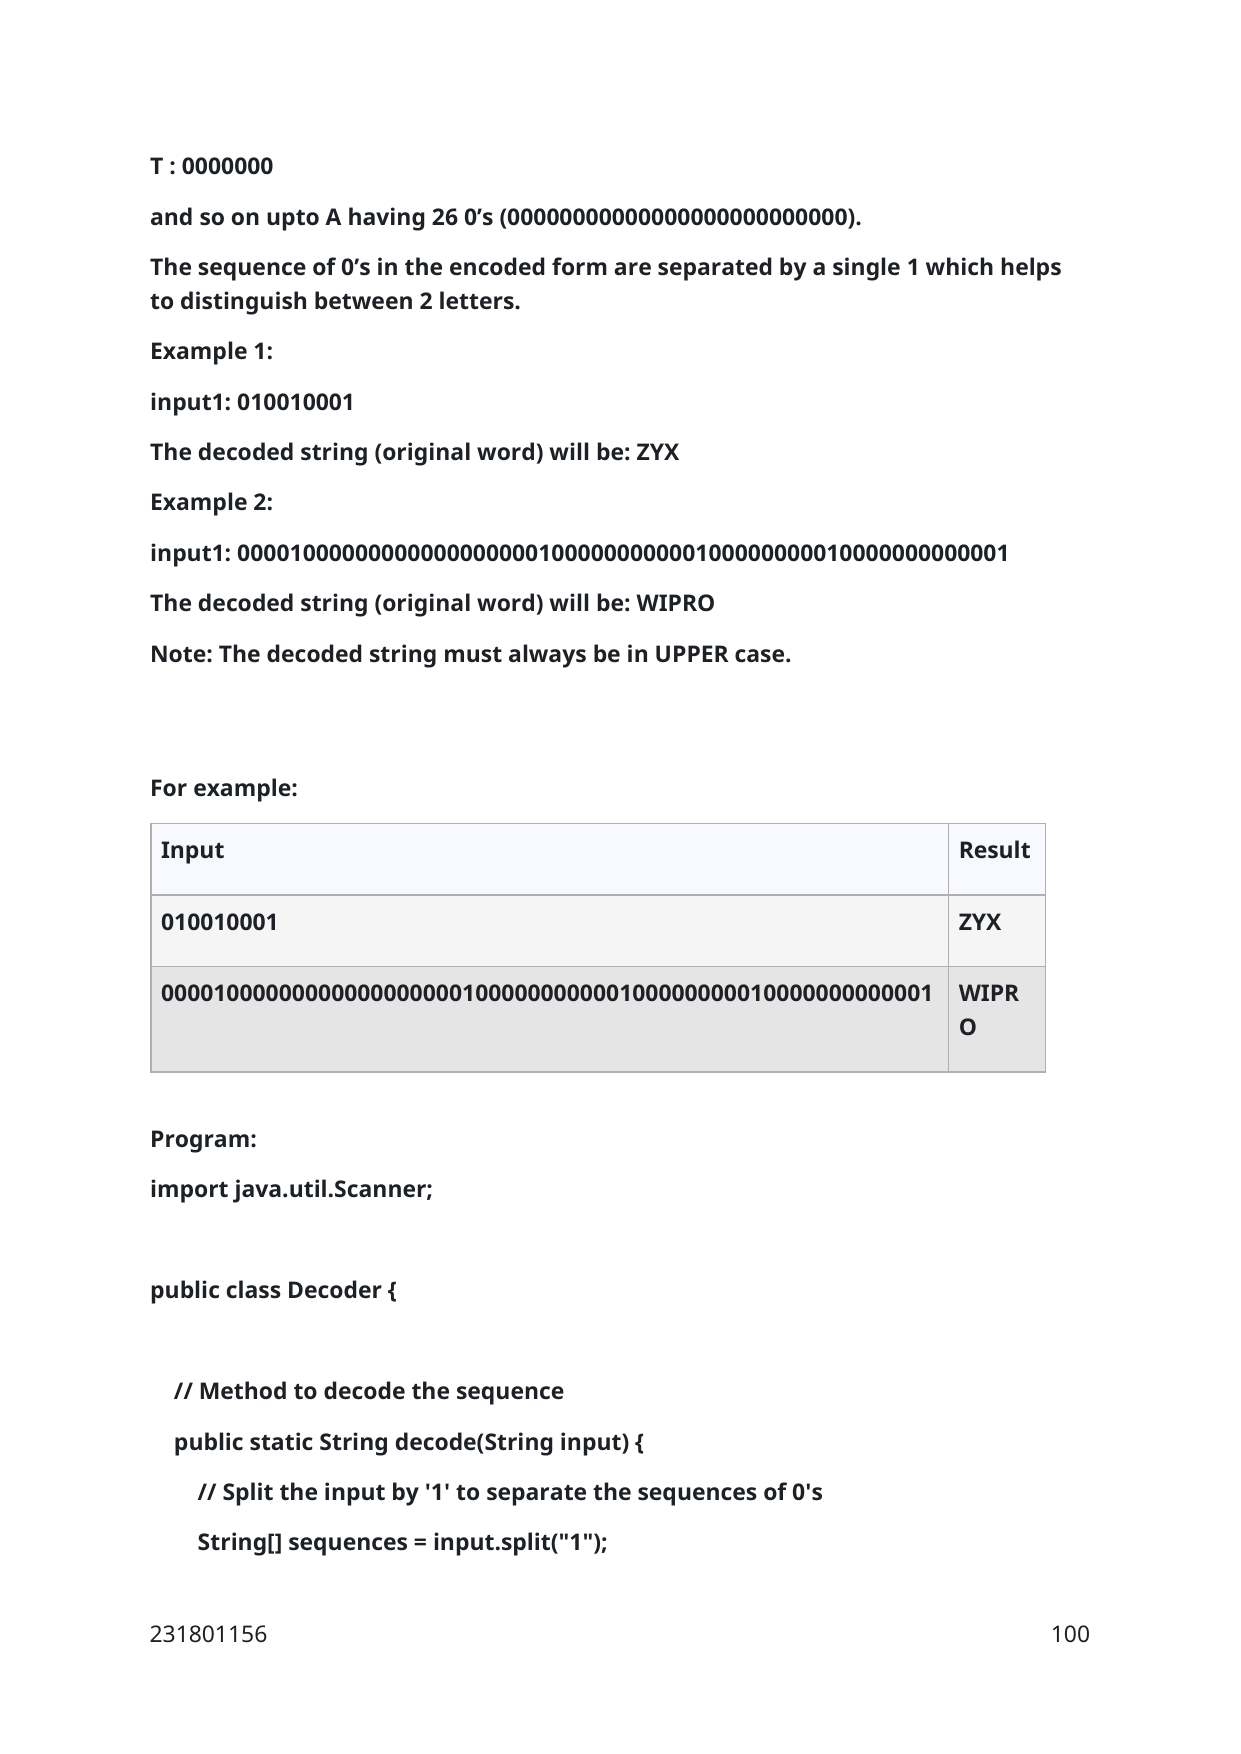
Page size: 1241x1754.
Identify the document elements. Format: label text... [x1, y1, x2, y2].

table_header Result [949, 824, 1045, 894]
text Example 1: [150, 335, 1090, 366]
table_cell ZYX [949, 896, 1045, 966]
table_cell WIPRO [949, 967, 1045, 1071]
text input1: 010010001 [150, 385, 1090, 417]
text Example 2: [150, 486, 1090, 517]
text // Method to decode the sequence [150, 1375, 1090, 1406]
text The decoded string (original word) will be: ZYX [150, 436, 1090, 467]
text T : 0000000 [150, 150, 1090, 181]
text String[] sequences = input.split("1"); [150, 1526, 1090, 1557]
text Note: The decoded string must always be in UPPER case. [150, 637, 1090, 669]
text and so on upto A having 26 0’s (00000000000000000000000000). [150, 200, 1090, 232]
text public static String decode(String input) { [150, 1425, 1090, 1457]
text import java.util.Scanner; [150, 1173, 1090, 1204]
text For example: [150, 772, 1090, 803]
table_cell 00001000000000000000000100000000000100000000010000000000001 [152, 967, 948, 1071]
table_cell 010010001 [152, 896, 948, 966]
text The decoded string (original word) will be: WIPRO [150, 587, 1090, 618]
text // Split the input by '1' to separate the sequences of 0's [150, 1476, 1090, 1507]
text Program: [150, 1123, 1090, 1154]
table_header Input [152, 824, 948, 894]
text The sequence of 0’s in the encoded form are separated by a single 1 which helps to distinguish between 2 letters. [150, 251, 1090, 316]
text input1: 00001000000000000000000100000000000100000000010000000000001 [150, 537, 1090, 568]
text public class Decoder { [150, 1274, 1090, 1305]
